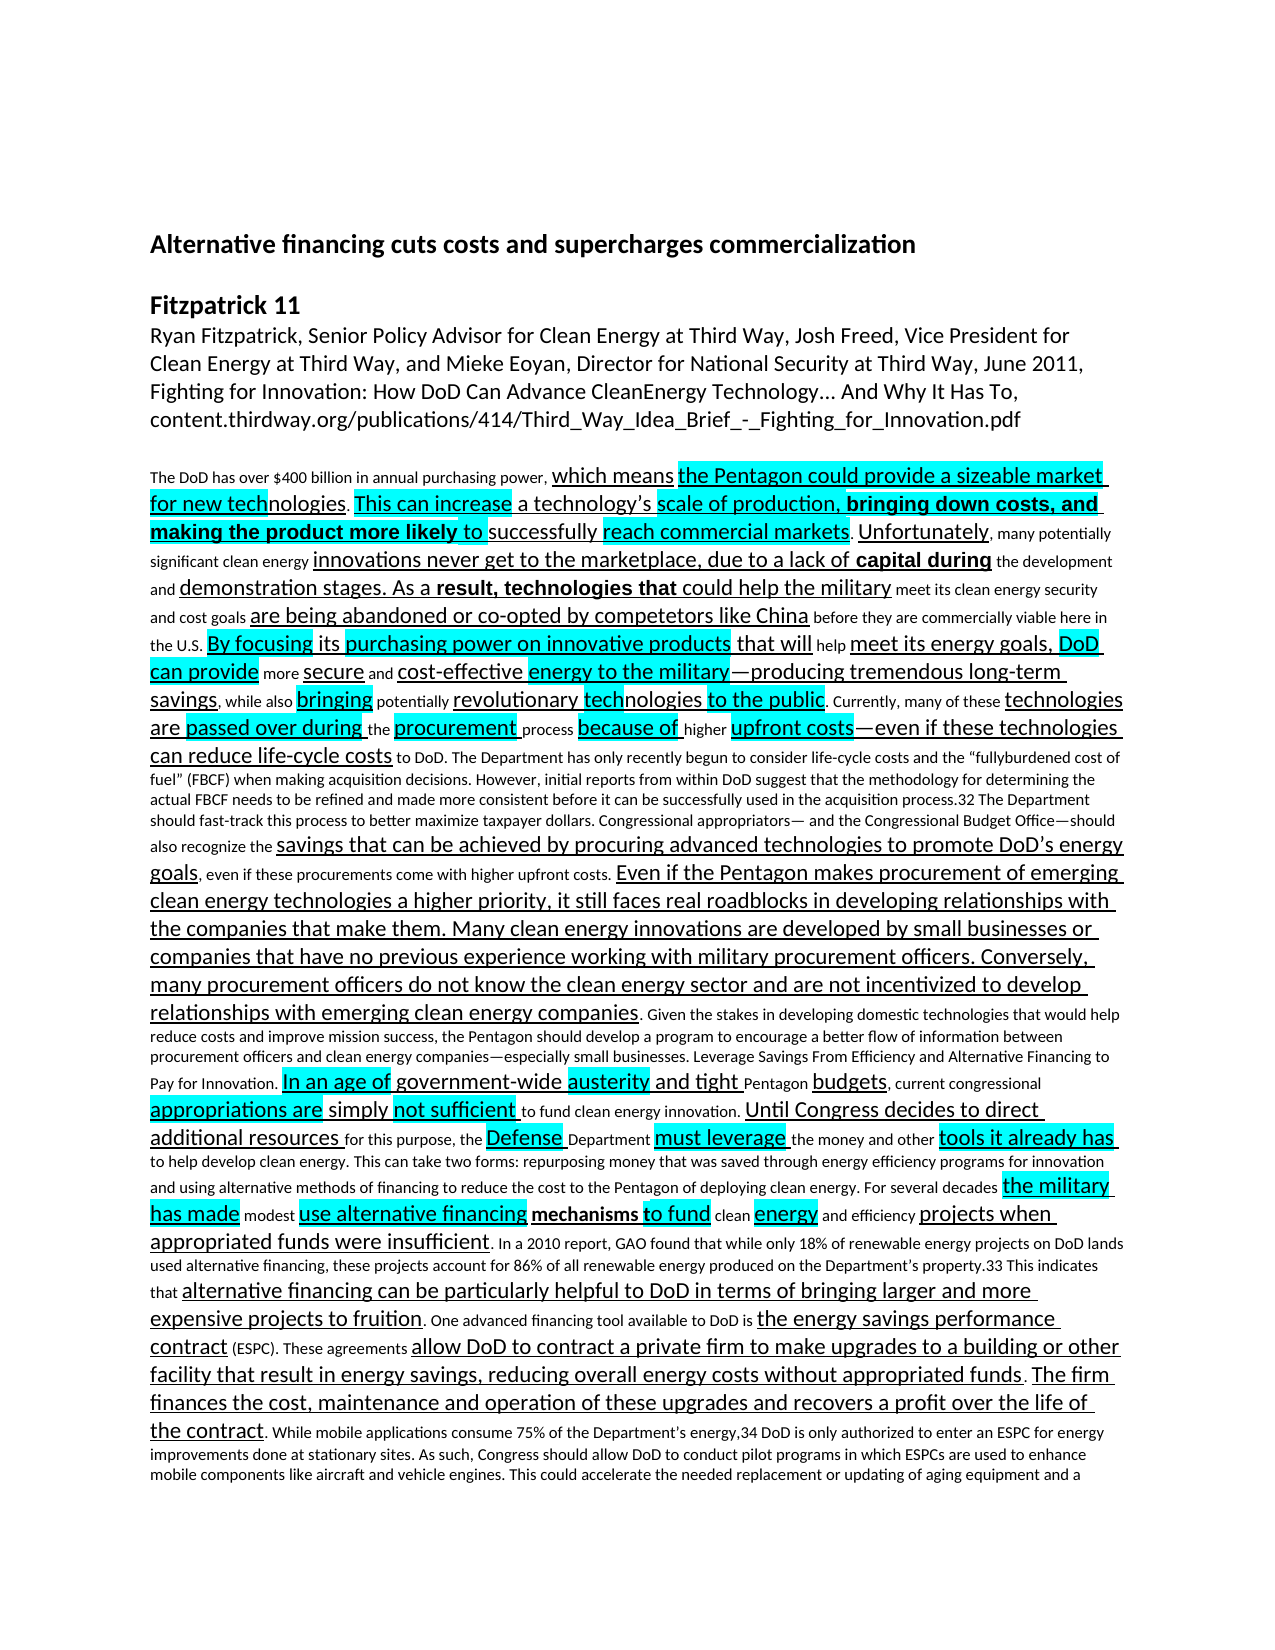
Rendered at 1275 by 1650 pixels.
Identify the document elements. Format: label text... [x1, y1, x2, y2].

text Ryan Fitzpatrick, Senior Policy Advisor for Clean Energy at Third Way, Josh Freed, Vice President for Clean Energy at Third Way, and Mieke Eoyan, Director for National Security at Third Way, June 2011, Fighting for Innovation: How DoD Can Advance CleanEnergy Technology... And Why It Has To, content.thirdway.org/publications/414/Third_Way_Idea_Brief_-_Fighting_for_Innovation.pdf [150, 321, 1125, 433]
text Fitzpatrick 11 [150, 288, 1125, 321]
subtitle Alternative financing cuts costs and supercharges commercialization [150, 227, 1125, 260]
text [150, 461, 1125, 1484]
